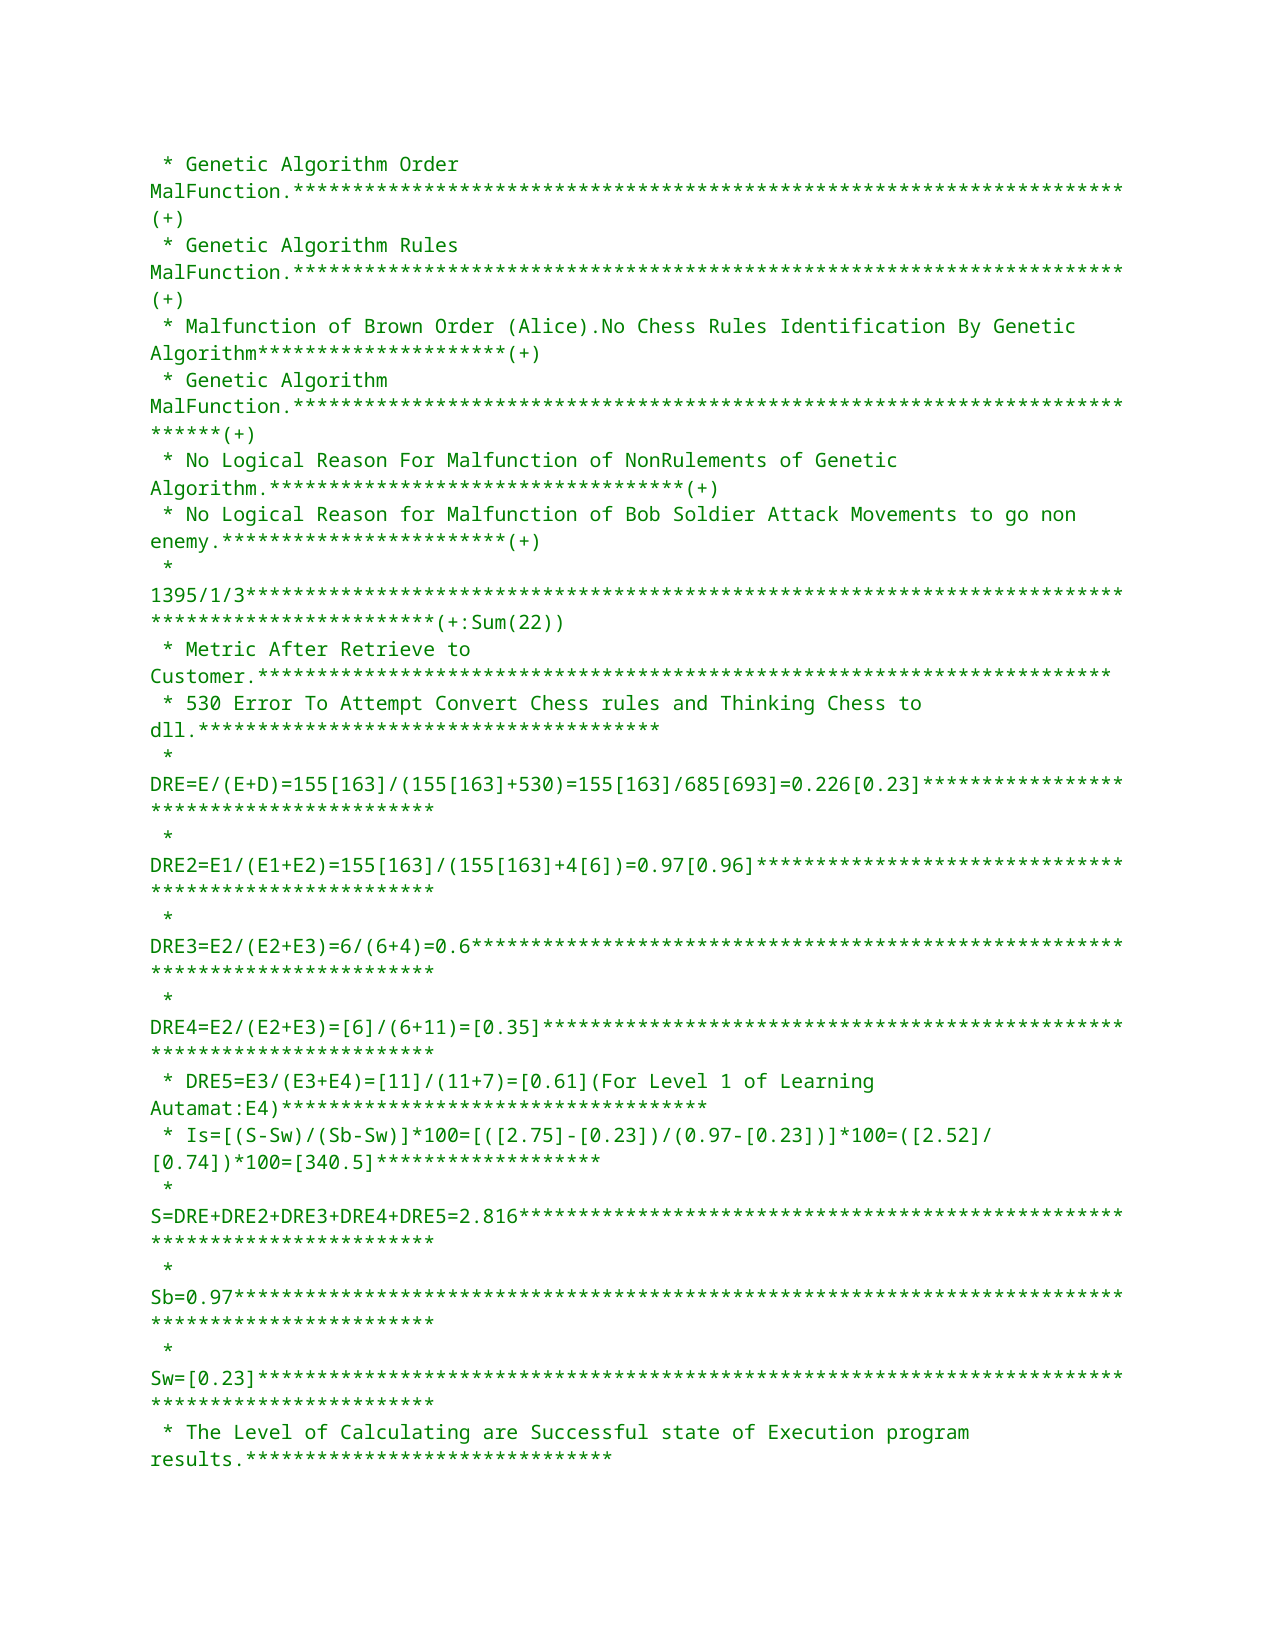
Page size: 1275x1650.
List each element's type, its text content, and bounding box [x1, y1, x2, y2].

text * 530 Error To Attempt Convert Chess rules and Thinking Chess to dll.*************************************** [150, 689, 1125, 743]
text * Genetic Algorithm Rules MalFunction.**********************************************************************(+) [150, 231, 1125, 312]
text * The Level of Calculating are Successful state of Execution program results.******************************* [150, 1418, 1125, 1472]
text * 1395/1/3**************************************************************************************************(+:Sum(22)) [150, 555, 1125, 636]
text * DRE3=E2/(E2+E3)=6/(6+4)=0.6******************************************************************************* [150, 905, 1125, 986]
text * DRE2=E1/(E1+E2)=155[163]/(155[163]+4[6])=0.97[0.96]******************************************************* [150, 824, 1125, 905]
text * Sb=0.97*************************************************************************************************** [150, 1256, 1125, 1337]
text * DRE5=E3/(E3+E4)=[11]/(11+7)=[0.61](For Level 1 of Learning Autamat:E4)************************************ [150, 1067, 1125, 1121]
text * Metric After Retrieve to Customer.************************************************************************ [150, 636, 1125, 689]
text * No Logical Reason For Malfunction of NonRulements of Genetic Algorithm.***********************************(+) [150, 447, 1125, 501]
text * DRE=E/(E+D)=155[163]/(155[163]+530)=155[163]/685[693]=0.226[0.23]***************************************** [150, 743, 1125, 824]
text * DRE4=E2/(E2+E3)=[6]/(6+11)=[0.35]************************************************************************* [150, 986, 1125, 1067]
text * Genetic Algorithm MalFunction.****************************************************************************(+) [150, 366, 1125, 447]
text * Genetic Algorithm Order MalFunction.**********************************************************************(+) [150, 150, 1125, 231]
text * Malfunction of Brown Order (Alice).No Chess Rules Identification By Genetic Algorithm*********************(+) [150, 312, 1125, 366]
text * No Logical Reason for Malfunction of Bob Soldier Attack Movements to go non enemy.************************(+) [150, 501, 1125, 555]
text * S=DRE+DRE2+DRE3+DRE4+DRE5=2.816*************************************************************************** [150, 1175, 1125, 1256]
text * Is=[(S-Sw)/(Sb-Sw)]*100=[([2.75]-[0.23])/(0.97-[0.23])]*100=([2.52]/[0.74])*100=[340.5]******************* [150, 1121, 1125, 1175]
text * Sw=[0.23]************************************************************************************************* [150, 1337, 1125, 1418]
